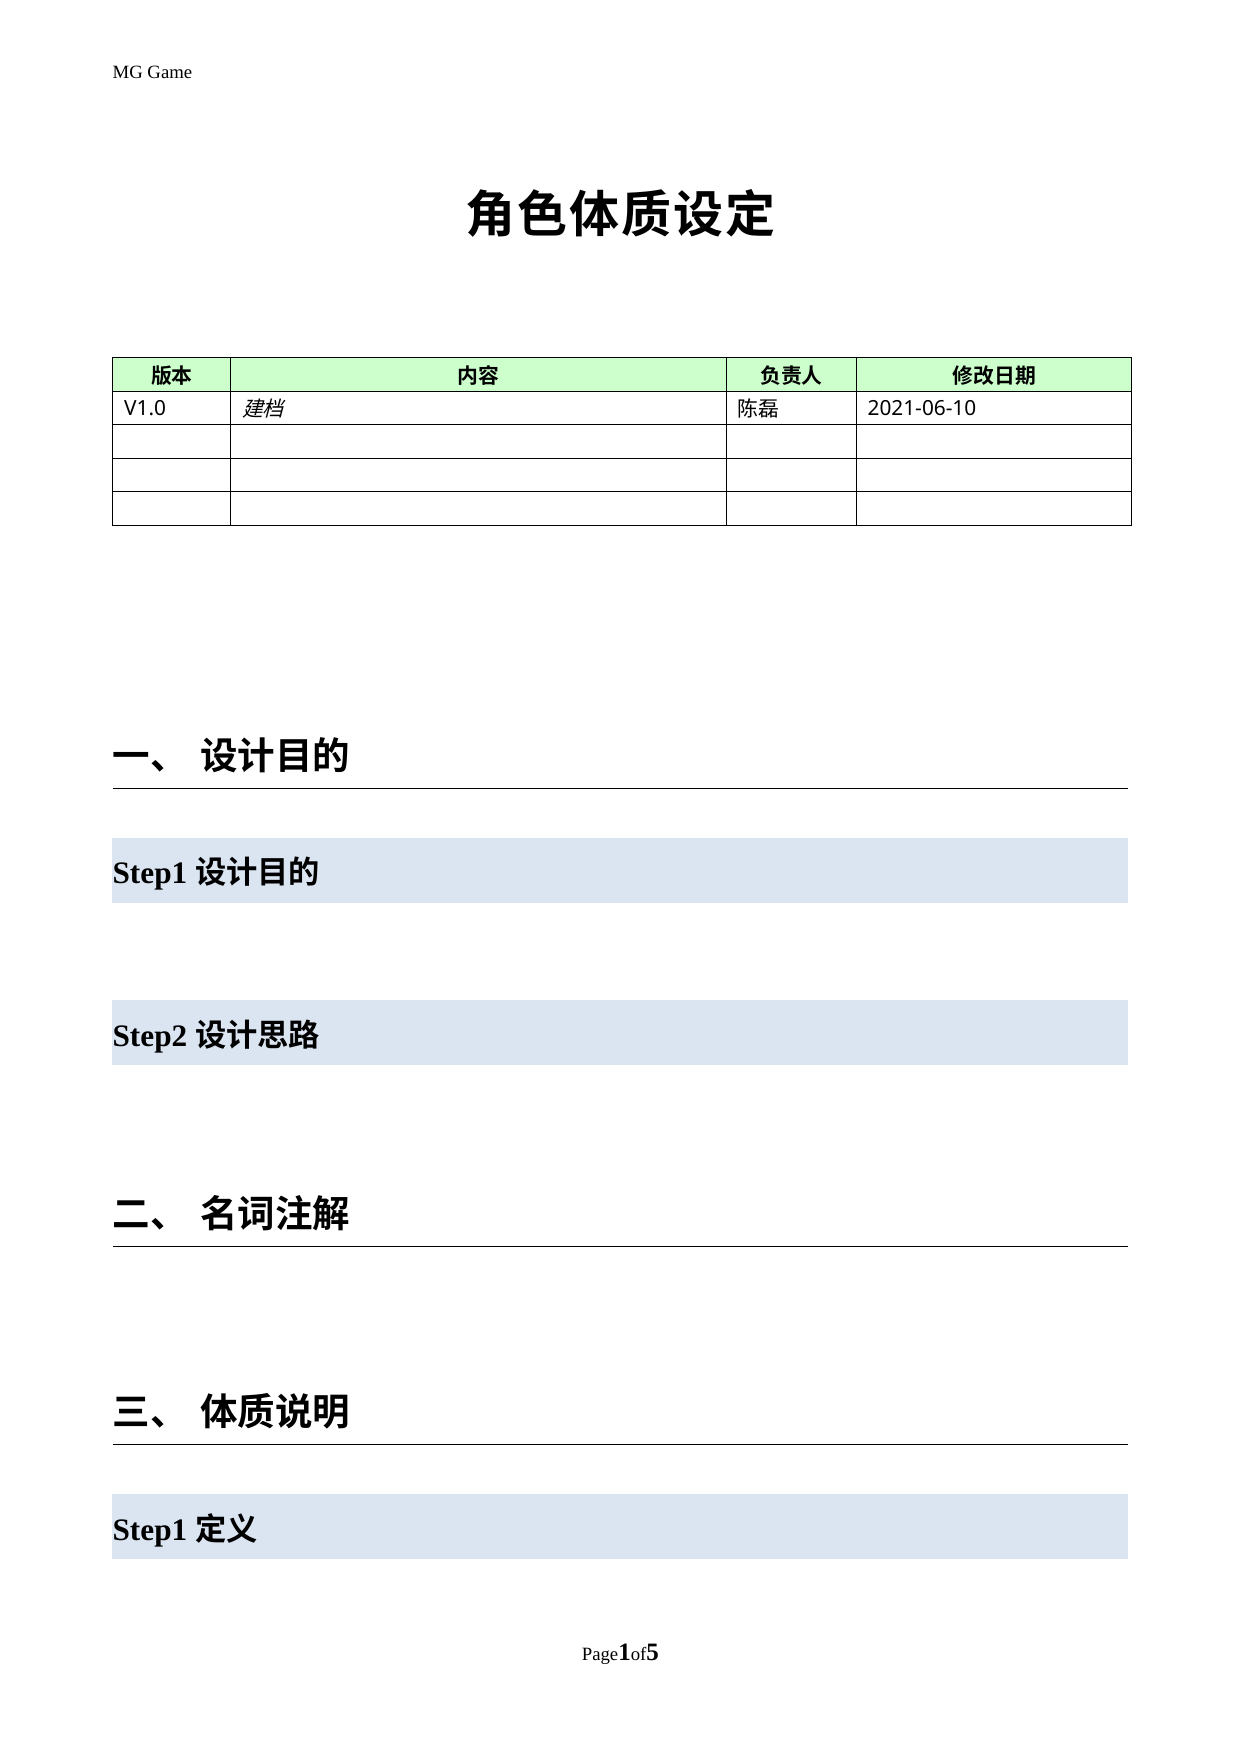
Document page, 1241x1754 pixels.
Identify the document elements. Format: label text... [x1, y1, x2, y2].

table_cell [857, 492, 1131, 525]
table_cell V1.0 [113, 392, 230, 424]
table_cell [857, 459, 1131, 491]
subtitle 名词注解 [112, 1179, 1128, 1247]
table_cell [727, 425, 856, 458]
table_header 内容 [231, 358, 726, 391]
subtitle Step2 设计思路 [112, 1000, 1128, 1065]
table_cell [231, 492, 726, 525]
table_cell 2021-06-10 [857, 392, 1131, 424]
table_cell 建档 [231, 392, 726, 424]
table_header 修改日期 [857, 358, 1131, 391]
table_cell [113, 425, 230, 458]
table_cell 陈磊 [727, 392, 856, 424]
table_cell [231, 425, 726, 458]
table_cell [857, 425, 1131, 458]
table_header 版本 [113, 358, 230, 391]
table_cell [113, 492, 230, 525]
subtitle Step1 设计目的 [112, 838, 1128, 903]
table_cell [113, 459, 230, 491]
table_cell [231, 459, 726, 491]
subtitle Step1 定义 [112, 1494, 1128, 1559]
title 角色体质设定 [112, 162, 1128, 259]
subtitle 体质说明 [112, 1377, 1128, 1445]
table_header 负责人 [727, 358, 856, 391]
subtitle 设计目的 [112, 721, 1128, 789]
table_cell [727, 459, 856, 491]
table_cell [727, 492, 856, 525]
